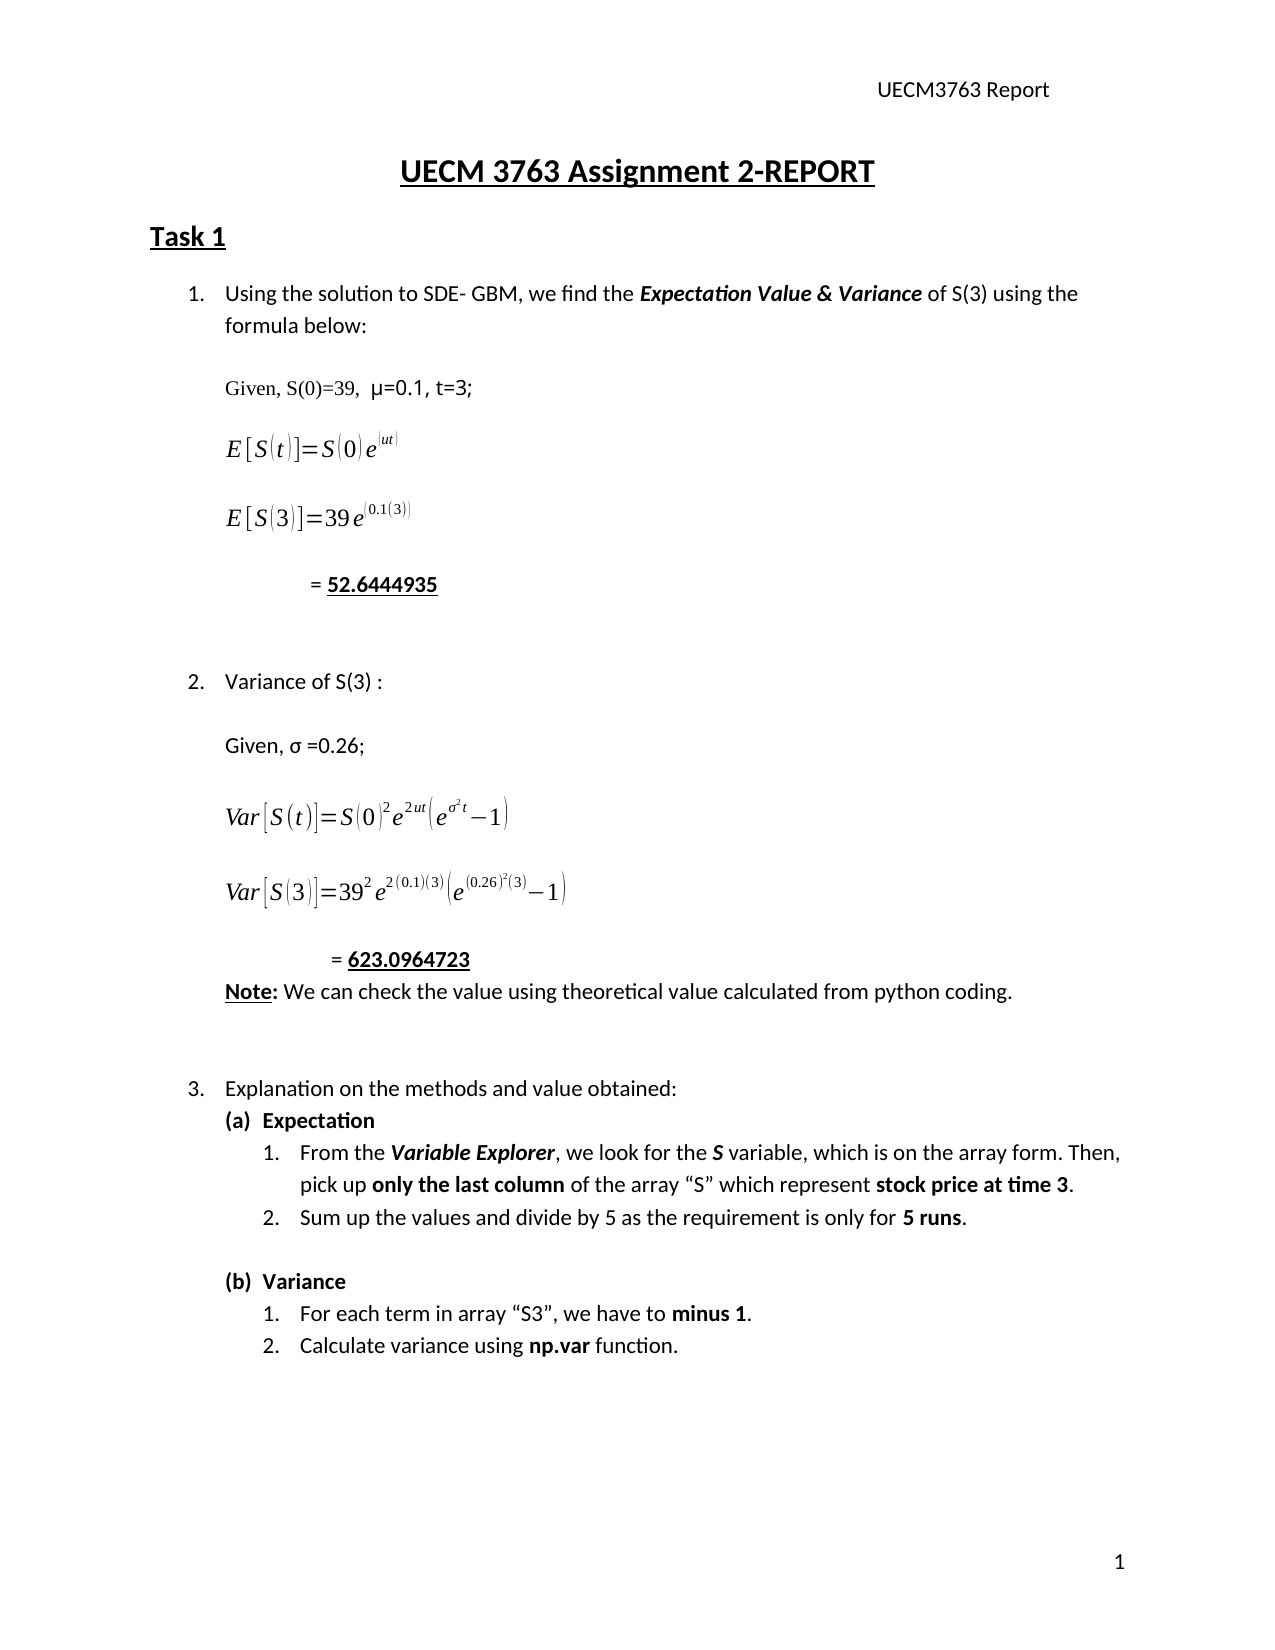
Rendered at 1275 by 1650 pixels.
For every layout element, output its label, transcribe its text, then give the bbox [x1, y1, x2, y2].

list = 623.0964723 [225, 945, 1125, 973]
list = 52.6444935 [300, 571, 1125, 598]
list Using the solution to SDE- GBM, we find the Expectation Value & Variance of S(3) using the formula below: [187, 279, 1125, 339]
list Variance [225, 1267, 1125, 1295]
list Explanation on the methods and value obtained: [187, 1074, 1125, 1102]
text UECM 3763 Assignment 2-REPORT [150, 150, 1125, 191]
list Expectation [225, 1106, 1125, 1134]
list Sum up the values and divide by 5 as the requirement is only for 5 runs. [262, 1203, 1125, 1231]
list Given, σ =0.26; [225, 731, 1125, 759]
text Task 1 [150, 218, 1125, 253]
list For each term in array “S3”, we have to minus 1. [262, 1299, 1125, 1327]
list From the Variable Explorer, we look for the S variable, which is on the array form. Then, pick up only the last column of the array “S” which represent stock price at time 3. [262, 1138, 1125, 1198]
text Given, S(0)=39, μ=0.1, t=3; [150, 373, 1125, 401]
list Note: We can check the value using theoretical value calculated from python coding. [225, 977, 1125, 1005]
list Calculate variance using np.var function. [262, 1331, 1125, 1359]
list Variance of S(3) : [187, 667, 1125, 695]
